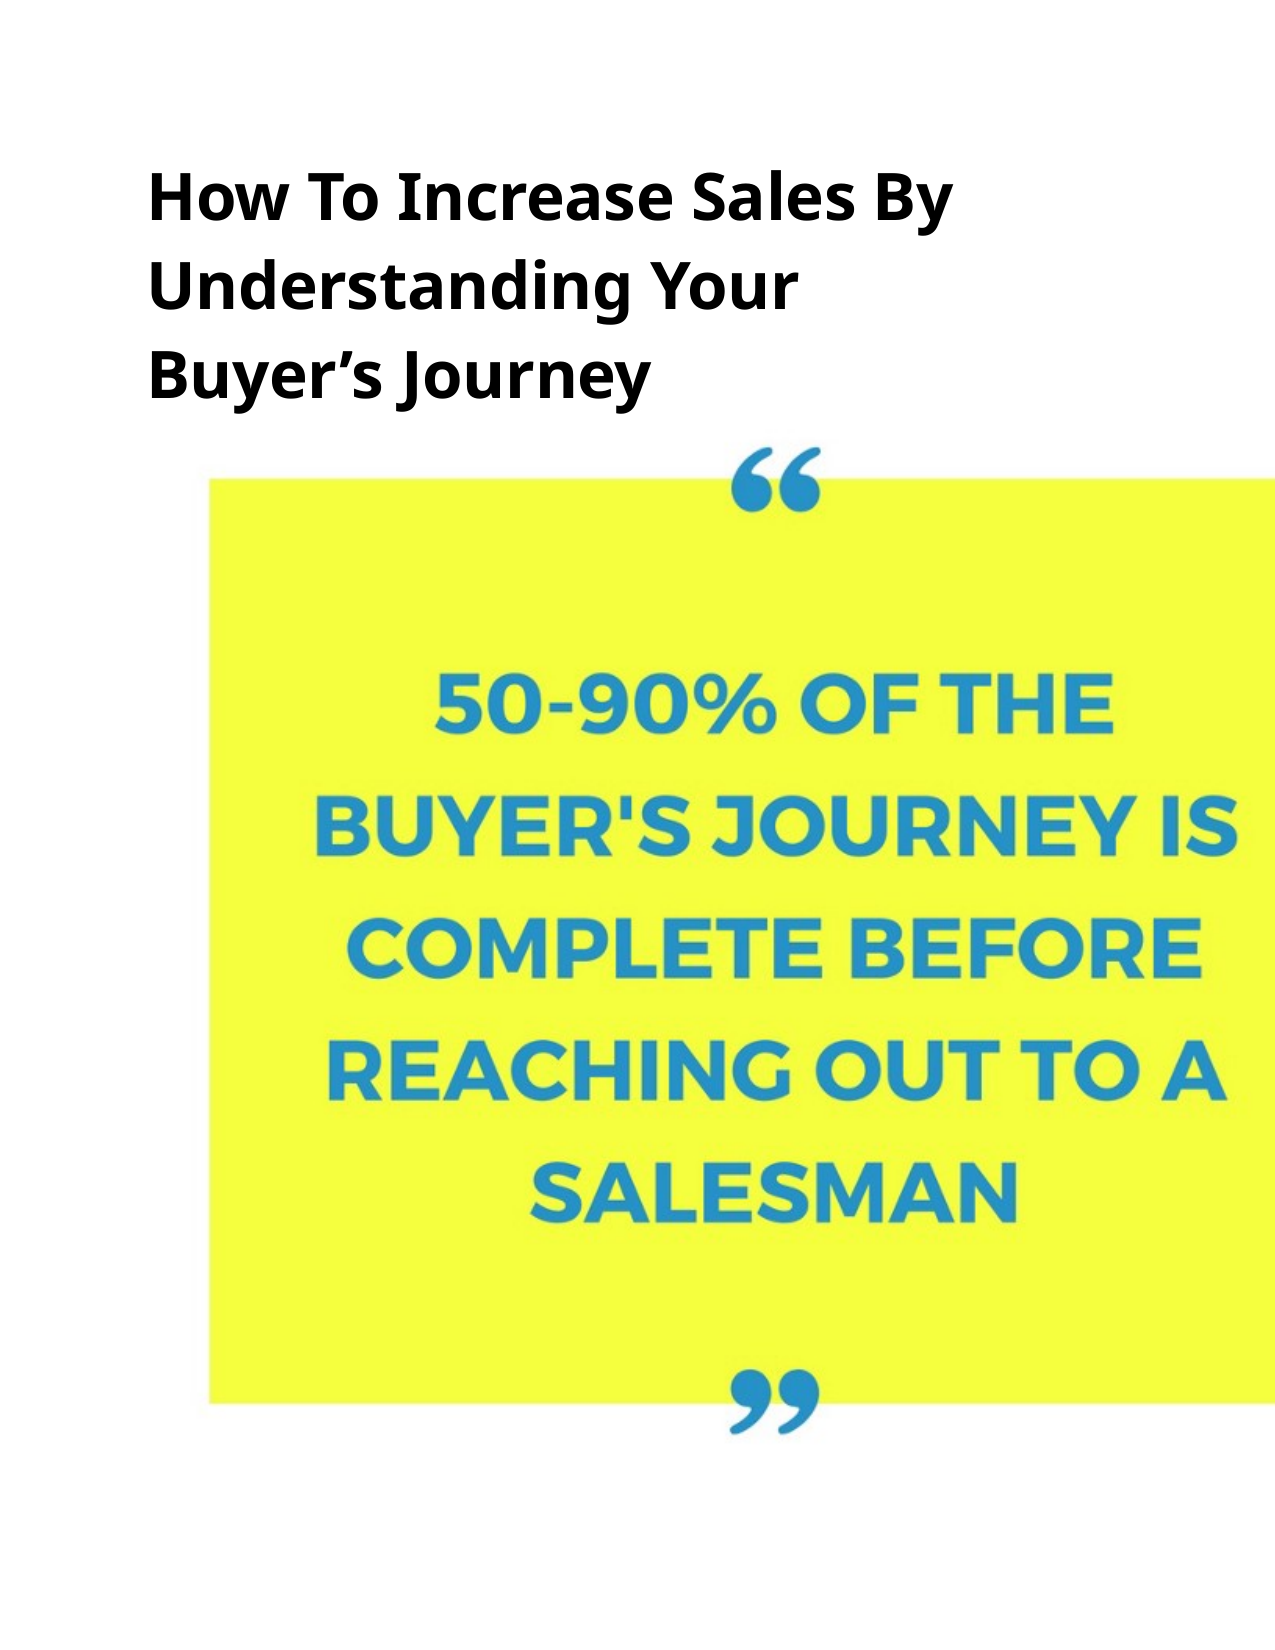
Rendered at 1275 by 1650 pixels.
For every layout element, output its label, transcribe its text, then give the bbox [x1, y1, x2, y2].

subtitle How To Increase Sales By Understanding Your Buyer’s Journey [146, 150, 1125, 418]
picture [150, 418, 1275, 1465]
